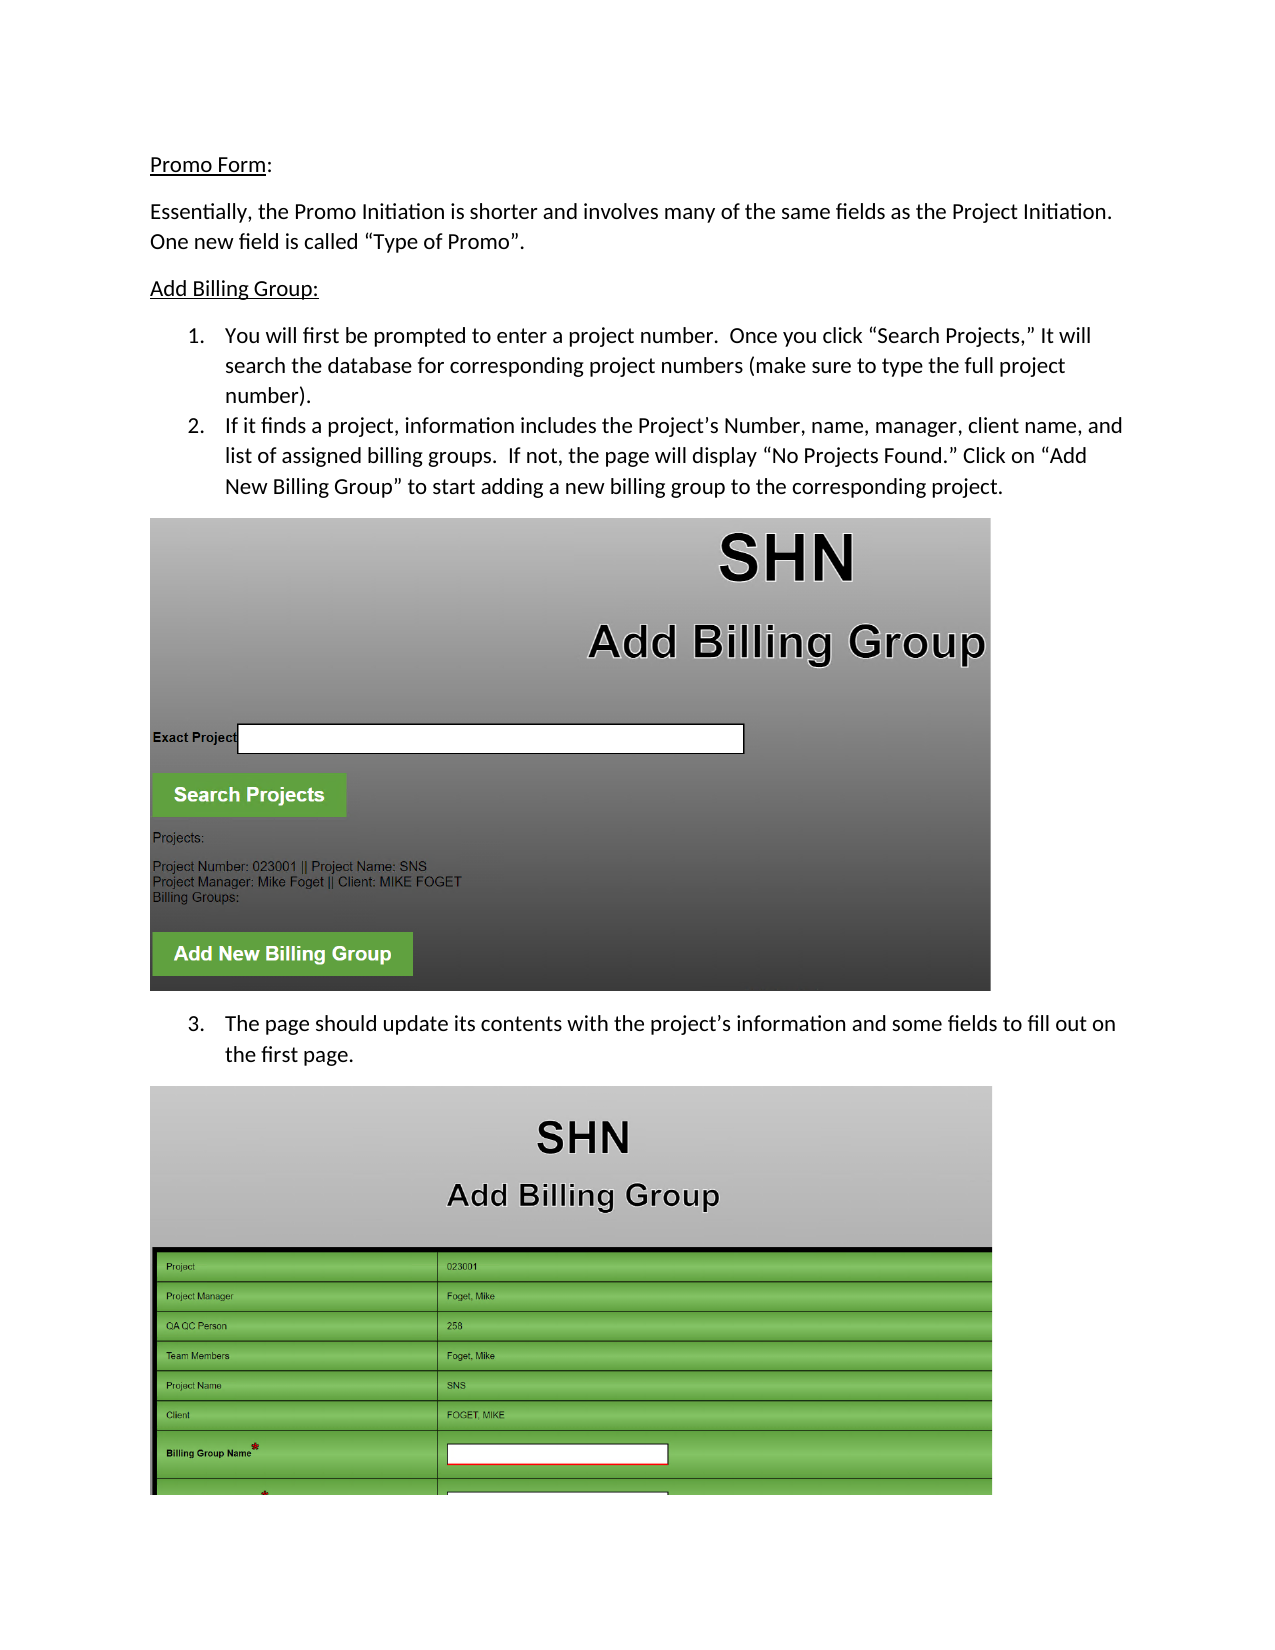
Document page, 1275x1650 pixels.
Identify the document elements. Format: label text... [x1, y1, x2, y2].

text Essentially, the Promo Initiation is shorter and involves many of the same fields as the Project Initiation. One new field is called “Type of Promo”. [150, 197, 1125, 255]
list If it finds a project, information includes the Project’s Number, name, manager, client name, and list of assigned billing groups. If not, the page will display “No Projects Found.” Click on “Add New Billing Group” to start adding a new billing group to the corresponding project. [187, 411, 1125, 500]
picture [150, 518, 991, 991]
text Promo Form: [150, 150, 1125, 178]
text Add Billing Group: [150, 274, 1125, 302]
list The page should update its contents with the project’s information and some fields to fill out on the first page. [187, 1009, 1125, 1068]
picture [150, 1086, 993, 1495]
list You will first be prompted to enter a project number. Once you click “Search Projects,” It will search the database for corresponding project numbers (make sure to type the full project number). [187, 321, 1125, 409]
